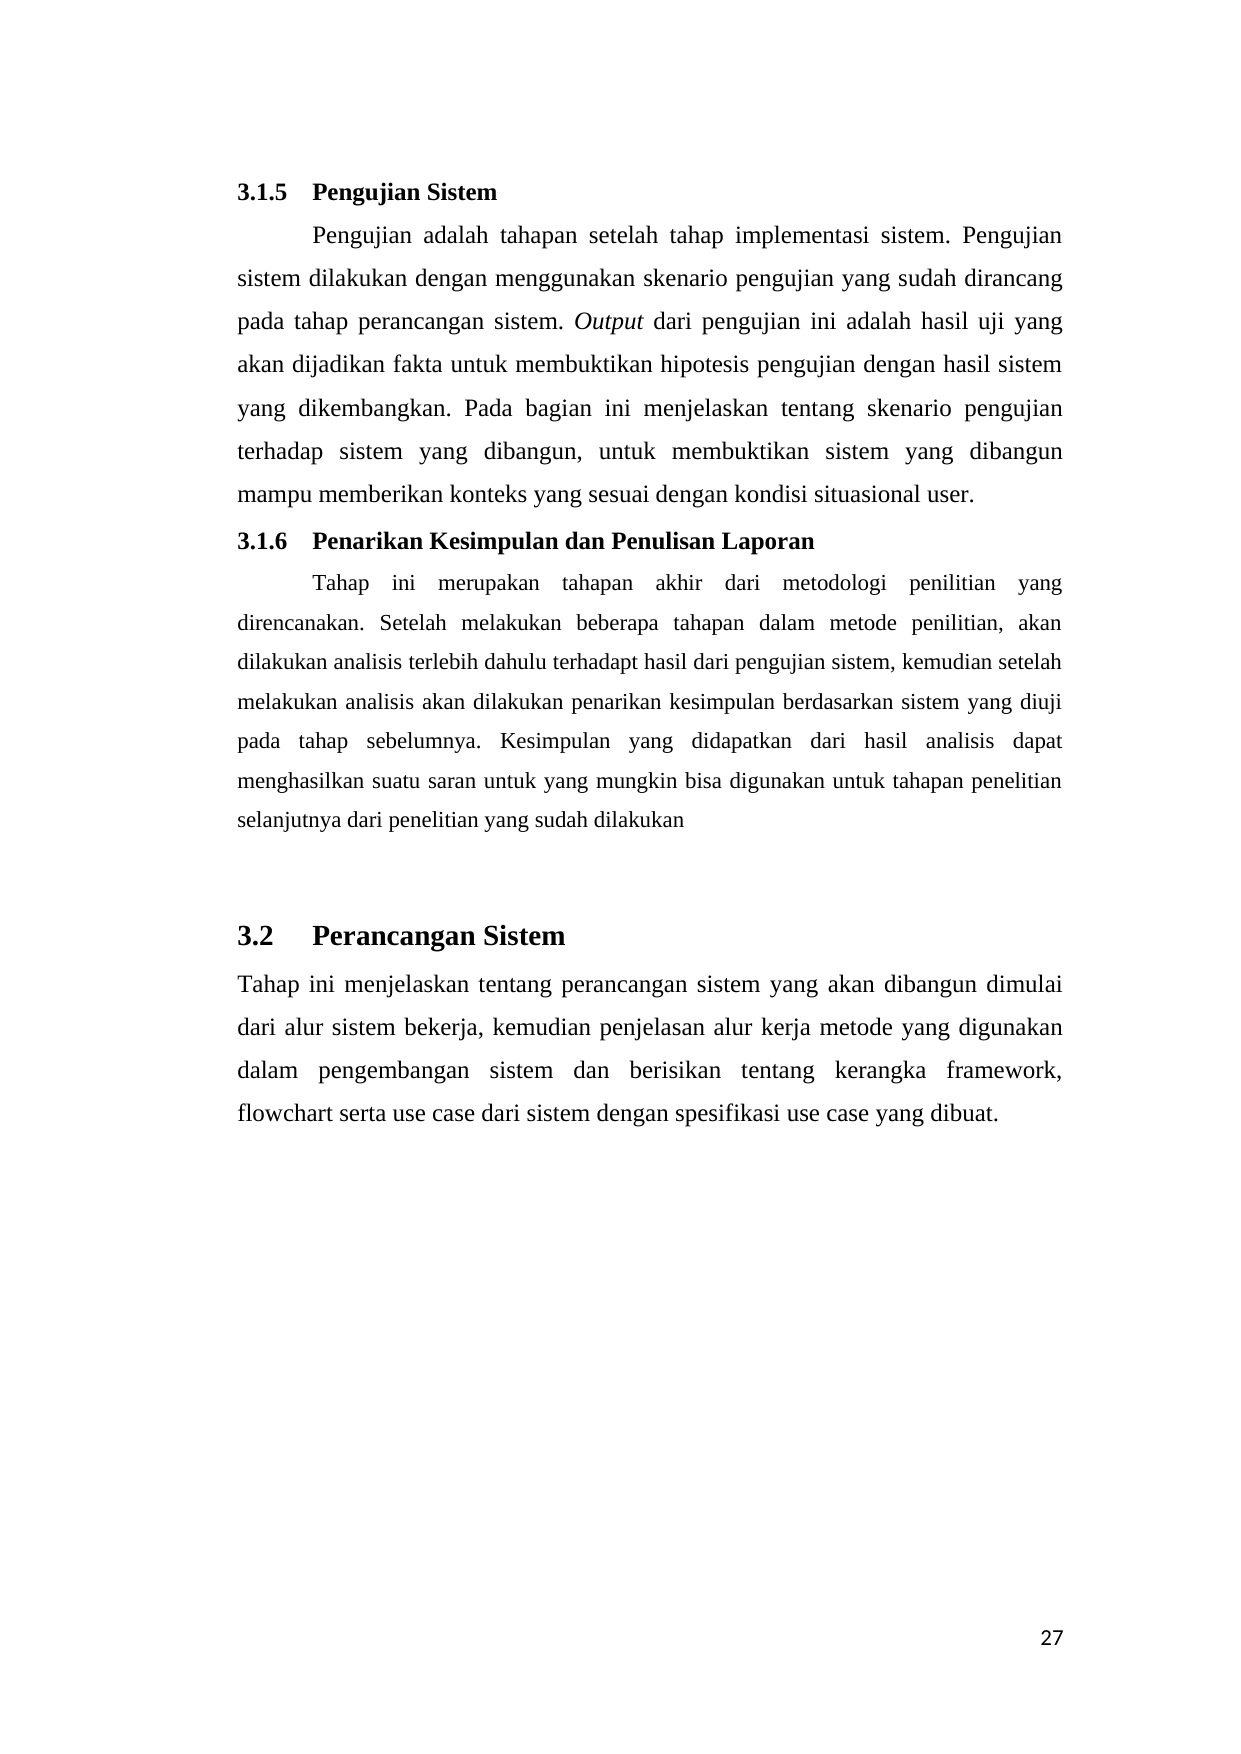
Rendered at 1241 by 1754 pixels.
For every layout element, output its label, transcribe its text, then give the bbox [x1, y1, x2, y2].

subtitle 3.1.6 Penarikan Kesimpulan dan Penulisan Laporan [237, 526, 1063, 555]
subtitle 3.2 Perancangan Sistem [237, 918, 1063, 952]
text Pengujian adalah tahapan setelah tahap implementasi sistem. Pengujian sistem dilakukan dengan menggunakan skenario pengujian yang sudah dirancang pada tahap perancangan sistem. Output dari pengujian ini adalah hasil uji yang akan dijadikan fakta untuk membuktikan hipotesis pengujian dengan hasil sistem yang dikembangkan. Pada bagian ini menjelaskan tentang skenario pengujian terhadap sistem yang dibangun, untuk membuktikan sistem yang dibangun mampu memberikan konteks yang sesuai dengan kondisi situasional user. [237, 220, 1063, 508]
text Tahap ini merupakan tahapan akhir dari metodologi penilitian yang direncanakan. Setelah melakukan beberapa tahapan dalam metode penilitian, akan dilakukan analisis terlebih dahulu terhadapt hasil dari pengujian sistem, kemudian setelah melakukan analisis akan dilakukan penarikan kesimpulan berdasarkan sistem yang diuji pada tahap sebelumnya. Kesimpulan yang didapatkan dari hasil analisis dapat menghasilkan suatu saran untuk yang mungkin bisa digunakan untuk tahapan penelitian selanjutnya dari penelitian yang sudah dilakukan [237, 569, 1063, 832]
subtitle 3.1.5 Pengujian Sistem [237, 177, 1063, 206]
text Tahap ini menjelaskan tentang perancangan sistem yang akan dibangun dimulai dari alur sistem bekerja, kemudian penjelasan alur kerja metode yang digunakan dalam pengembangan sistem dan berisikan tentang kerangka framework, flowchart serta use case dari sistem dengan spesifikasi use case yang dibuat. [237, 969, 1063, 1127]
